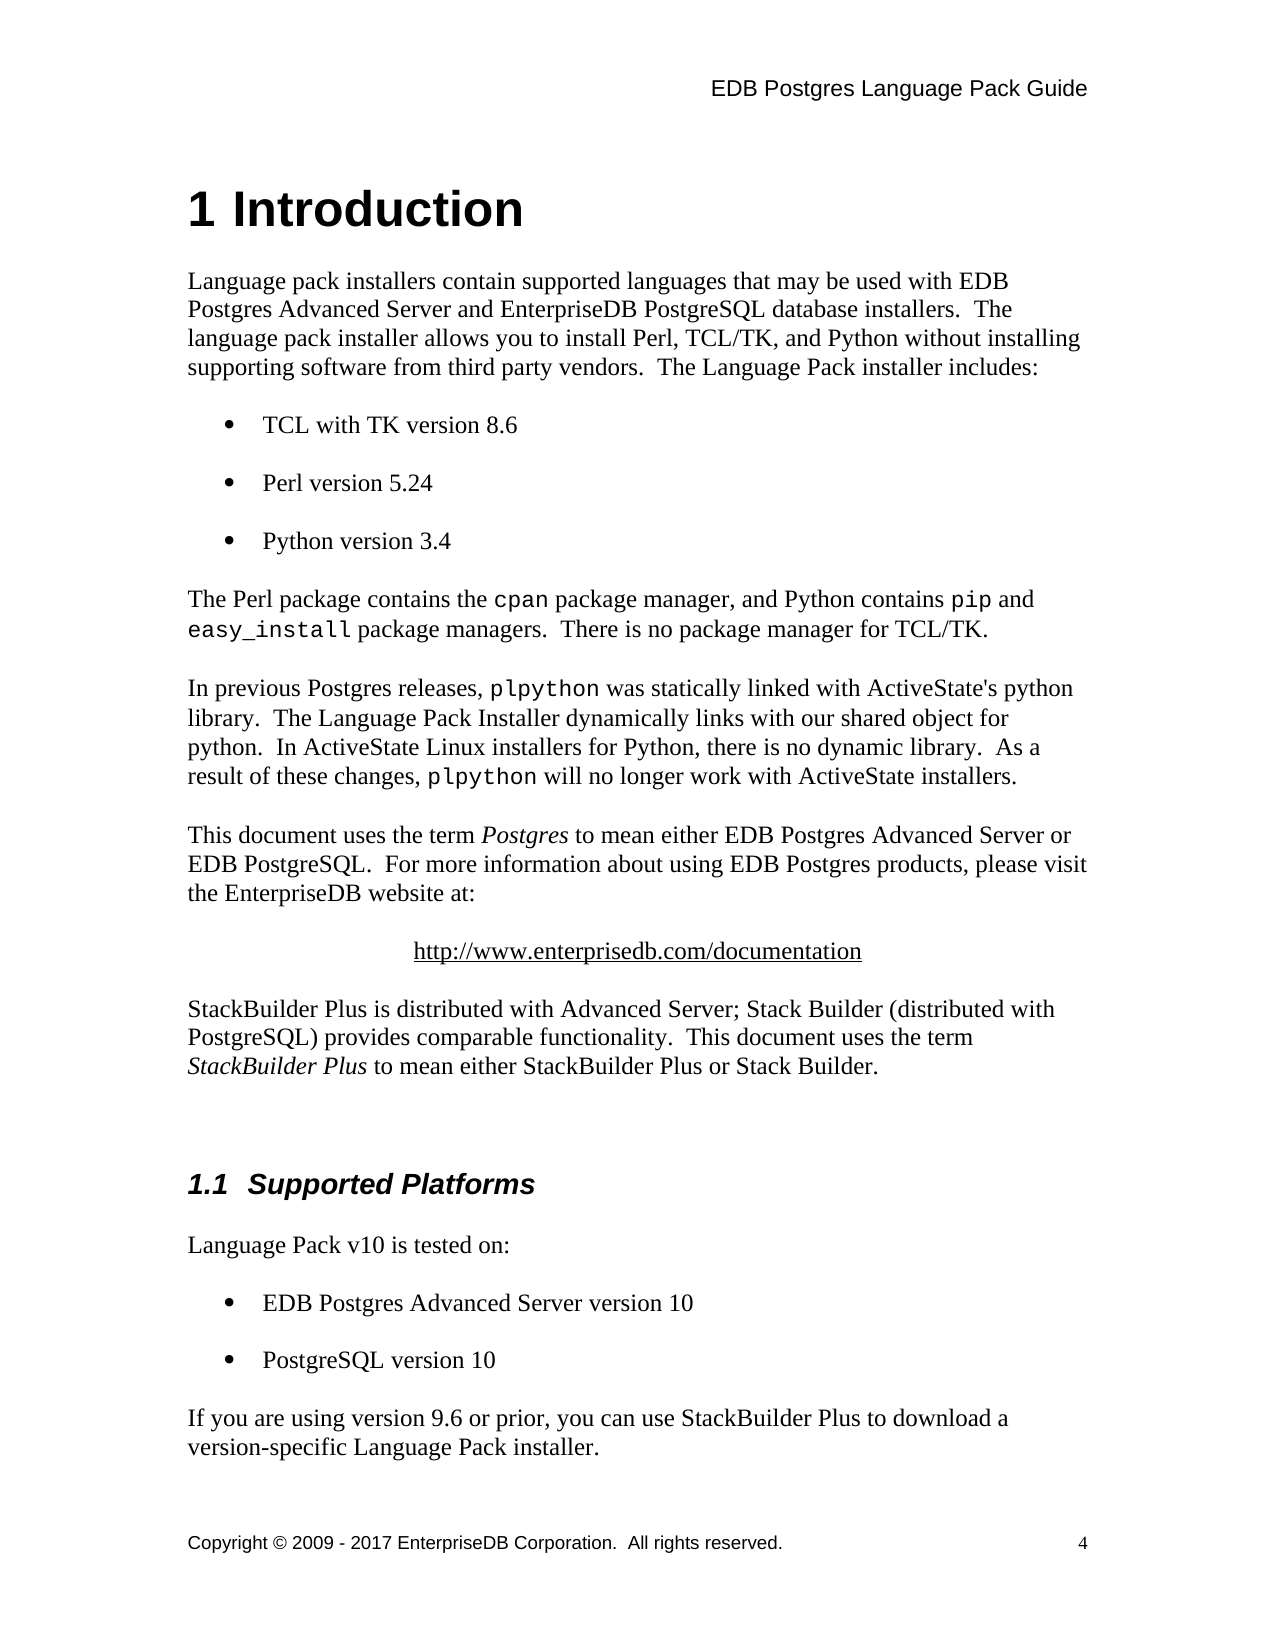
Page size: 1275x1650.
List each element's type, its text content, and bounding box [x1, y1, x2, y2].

list TCL with TK version 8.6 [225, 410, 1087, 439]
list EDB Postgres Advanced Server version 10 [225, 1288, 1087, 1316]
text This document uses the term Postgres to mean either EDB Postgres Advanced Server or EDB PostgreSQL. For more information about using EDB Postgres products, please visit the EnterpriseDB website at: [187, 820, 1087, 907]
list PostgreSQL version 10 [225, 1346, 1087, 1374]
text In previous Postgres releases, plpython was statically linked with ActiveState's python library. The Language Pack Installer dynamically links with our shared object for python. In ActiveState Linux installers for Python, there is no dynamic library. As a result of these changes, plpython will no longer work with ActiveState installers. [187, 673, 1087, 791]
text StackBuilder Plus is distributed with Advanced Server; Stack Builder (distributed with PostgreSQL) provides comparable functionality. This document uses the term StackBuilder Plus to mean either StackBuilder Plus or Stack Builder. [187, 994, 1087, 1080]
subtitle Introduction [187, 179, 1087, 237]
text Language Pack v10 is tested on: [187, 1230, 1087, 1258]
text If you are using version 9.6 or prior, you can use StackBuilder Plus to download a version-specific Language Pack installer. [187, 1403, 1087, 1461]
text http://www.enterprisedb.com/documentation [187, 936, 1087, 964]
subtitle Supported Platforms [187, 1167, 1087, 1201]
text The Perl package contains the cpan package manager, and Python contains pip and easy_install package managers. There is no package manager for TCL/TK. [187, 584, 1087, 644]
text Language pack installers contain supported languages that may be used with EDB Postgres Advanced Server and EnterpriseDB PostgreSQL database installers. The language pack installer allows you to install Perl, TCL/TK, and Python without installing supporting software from third party vendors. The Language Pack installer includes: [187, 266, 1087, 381]
list Perl version 5.24 [225, 468, 1087, 497]
list Python version 3.4 [225, 526, 1087, 554]
